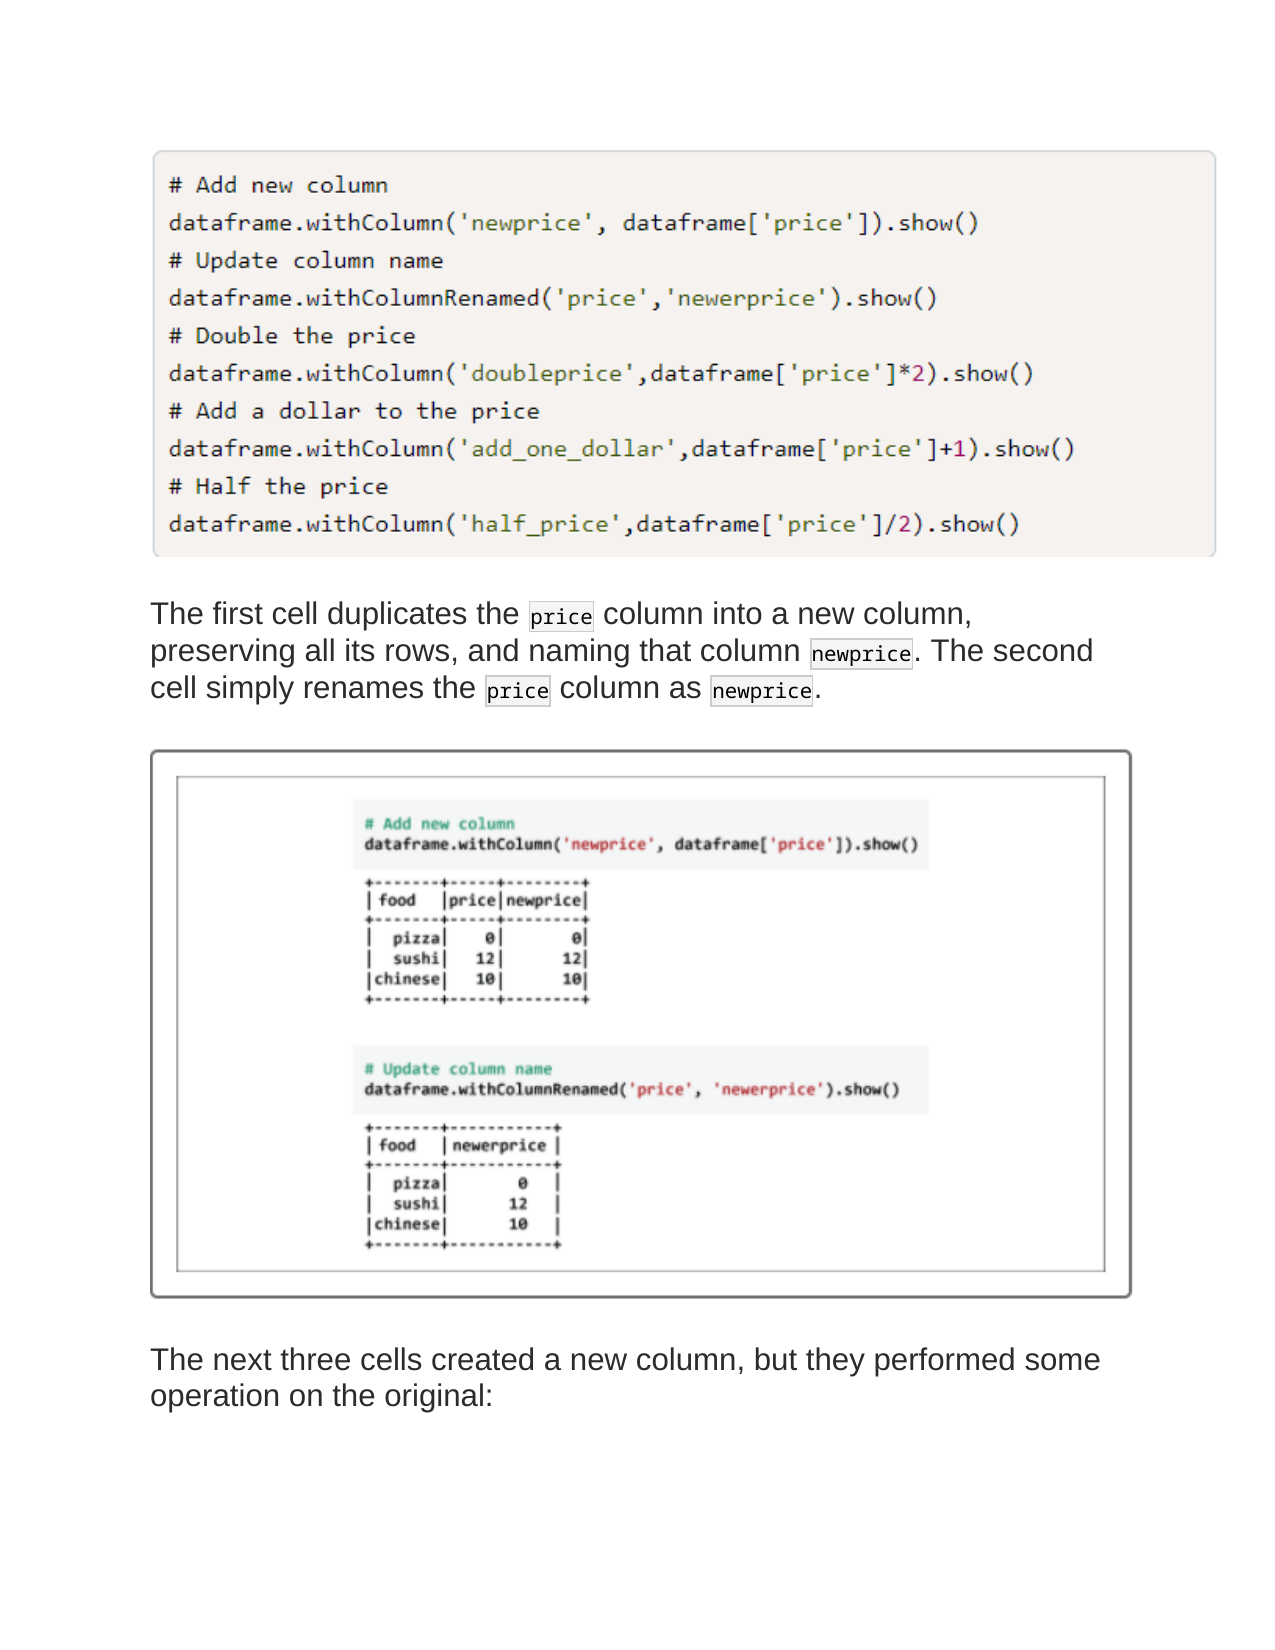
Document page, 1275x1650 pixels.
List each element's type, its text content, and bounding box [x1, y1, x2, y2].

text The first cell duplicates the price column into a new column, preserving all its rows, and naming that column newprice. The second cell simply renames the price column as newprice. [150, 595, 1125, 707]
picture [150, 150, 1218, 557]
picture [150, 745, 1137, 1302]
text The next three cells created a new column, but they performed some operation on the original: [150, 1341, 1125, 1413]
